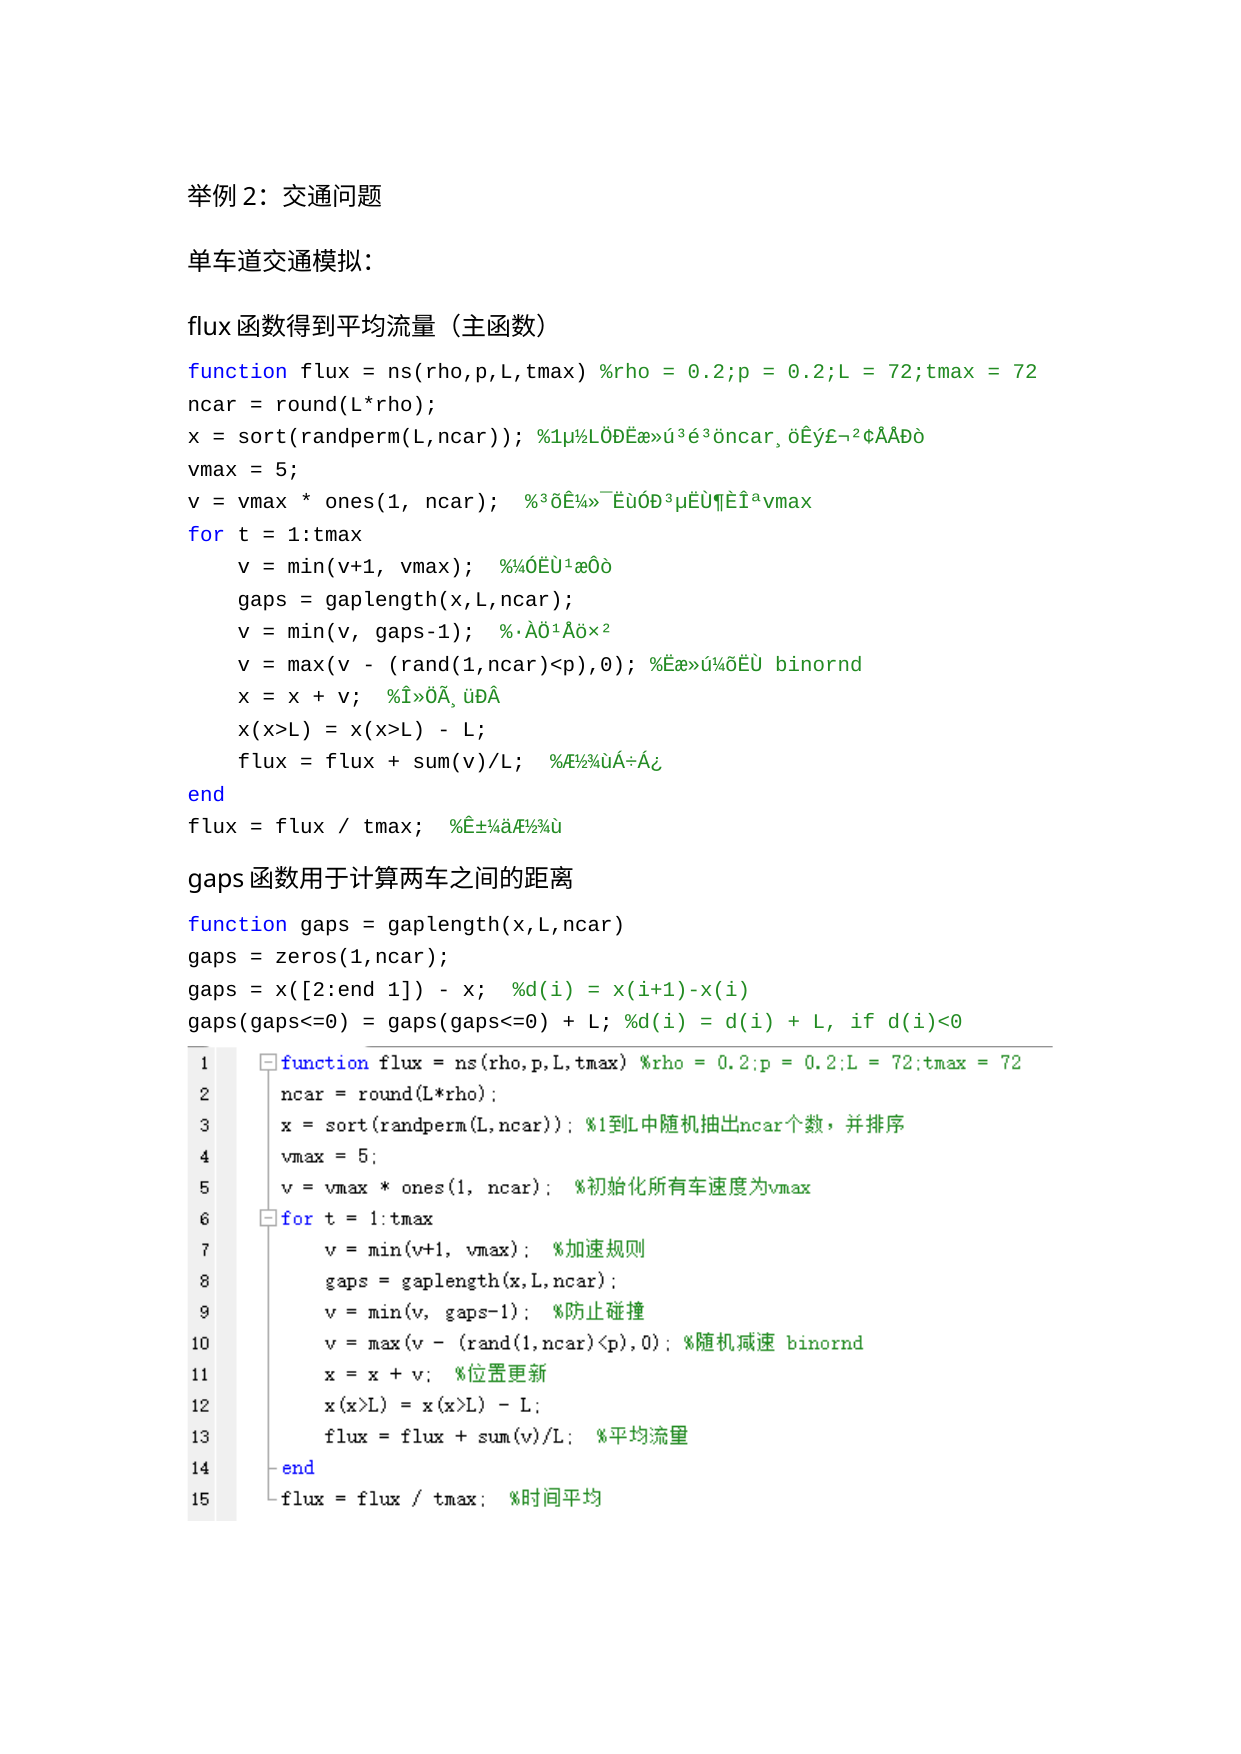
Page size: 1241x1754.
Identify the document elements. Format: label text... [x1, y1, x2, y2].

text function gaps = gaplength(x,L,ncar) [187, 909, 1053, 942]
text v = min(v+1, vmax); %¼ÓËÙ¹æÔò [187, 552, 1053, 584]
text 举例2：交通问题 [187, 162, 1053, 227]
text flux = flux + sum(v)/L; %Æ½¾ùÁ÷Á¿ [187, 747, 1053, 779]
text x(x>L) = x(x>L) - L; [187, 714, 1053, 747]
text x = sort(randperm(L,ncar)); %1µ½LÖÐËæ»ú³é³öncar¸öÊý£¬²¢ÅÅÐò [187, 422, 1053, 454]
text x = x + v; %Î»ÖÃ¸üÐÂ [187, 682, 1053, 714]
text end [187, 779, 1053, 812]
text gaps = gaplength(x,L,ncar); [187, 584, 1053, 617]
text v = max(v - (rand(1,ncar)<p),0); %Ëæ»ú¼õËÙ binornd [187, 649, 1053, 682]
text 单车道交通模拟： [187, 227, 1053, 292]
picture [187, 1046, 1053, 1521]
text gaps = x([2:end 1]) - x; %d(i) = x(i+1)-x(i) [187, 974, 1053, 1007]
text v = min(v, gaps-1); %·ÀÖ¹Åö×² [187, 617, 1053, 649]
text v = vmax * ones(1, ncar); %³õÊ¼»¯ËùÓÐ³µËÙ¶ÈÎªvmax [187, 487, 1053, 519]
text ncar = round(L*rho); [187, 389, 1053, 422]
text function flux = ns(rho,p,L,tmax) %rho = 0.2;p = 0.2;L = 72;tmax = 72 [187, 357, 1053, 389]
text gaps = zeros(1,ncar); [187, 942, 1053, 974]
text vmax = 5; [187, 454, 1053, 487]
text gaps函数用于计算两车之间的距离 [187, 844, 1053, 909]
text flux = flux / tmax; %Ê±¼äÆ½¾ù [187, 812, 1053, 844]
text for t = 1:tmax [187, 519, 1053, 552]
text flux函数得到平均流量（主函数） [187, 292, 1053, 357]
text gaps(gaps<=0) = gaps(gaps<=0) + L; %d(i) = d(i) + L, if d(i)<0 [187, 1007, 1053, 1039]
